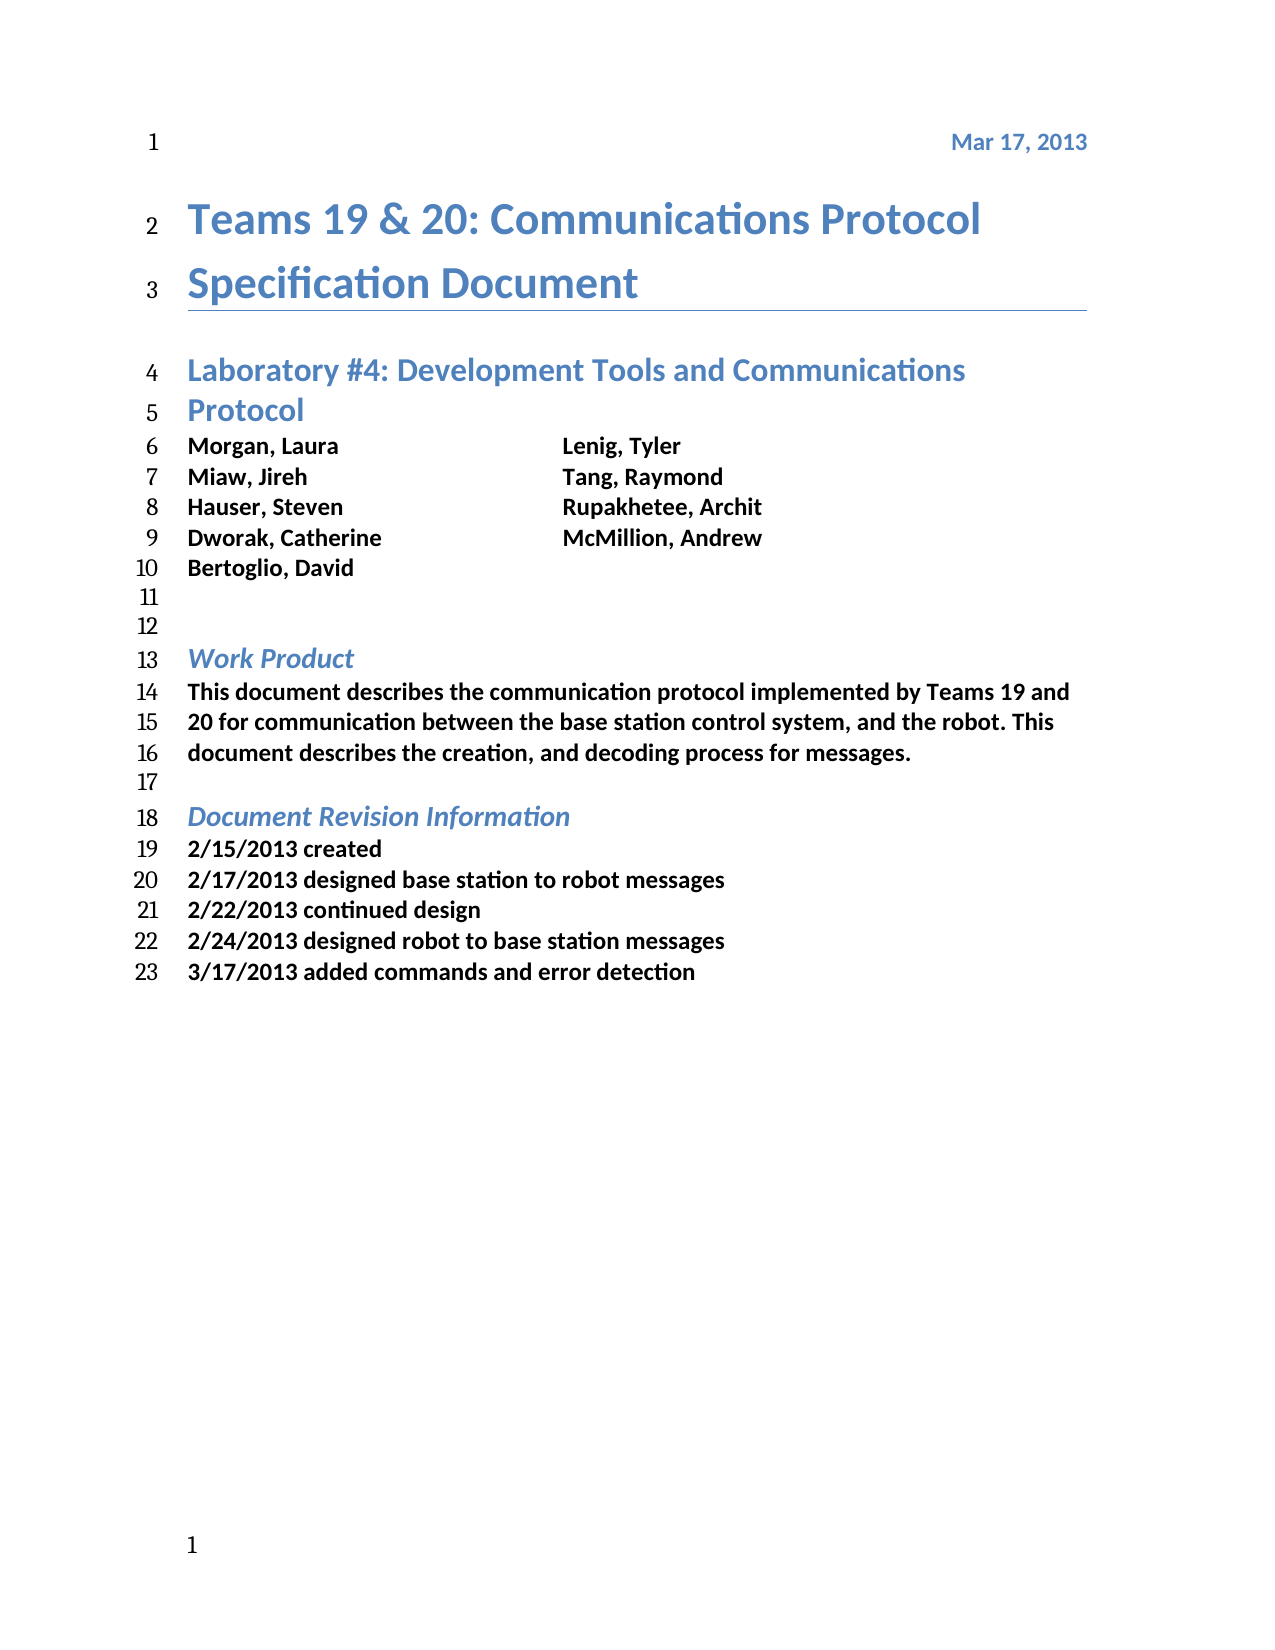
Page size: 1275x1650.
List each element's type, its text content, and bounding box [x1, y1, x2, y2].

text Bertoglio, David [187, 552, 1087, 583]
text 2/15/2013 created [187, 834, 1087, 864]
text Mar 17, 2013 [187, 126, 1087, 156]
text 2/17/2013 designed base station to robot messages [187, 864, 1087, 895]
text Laboratory #4: Development Tools and Communications Protocol [187, 349, 1087, 430]
text Work Product [187, 640, 1087, 676]
text 2/24/2013 designed robot to base station messages [187, 925, 1087, 956]
text Document Revision Information [187, 798, 1087, 834]
text 3/17/2013 added commands and error detection [187, 956, 1087, 986]
text 2/22/2013 continued design [187, 895, 1087, 925]
text Dworak, Catherine McMillion, Andrew [187, 522, 1087, 552]
text Teams 19 & 20: Communications Protocol Specification Document [187, 190, 1087, 311]
text Miaw, Jireh Tang, Raymond [187, 461, 1087, 491]
text Hauser, Steven Rupakhetee, Archit [187, 491, 1087, 522]
text This document describes the communication protocol implemented by Teams 19 and 20 for communication between the base station control system, and the robot. This document describes the creation, and decoding process for messages. [187, 676, 1087, 767]
text Morgan, Laura Lenig, Tyler [187, 430, 1087, 461]
